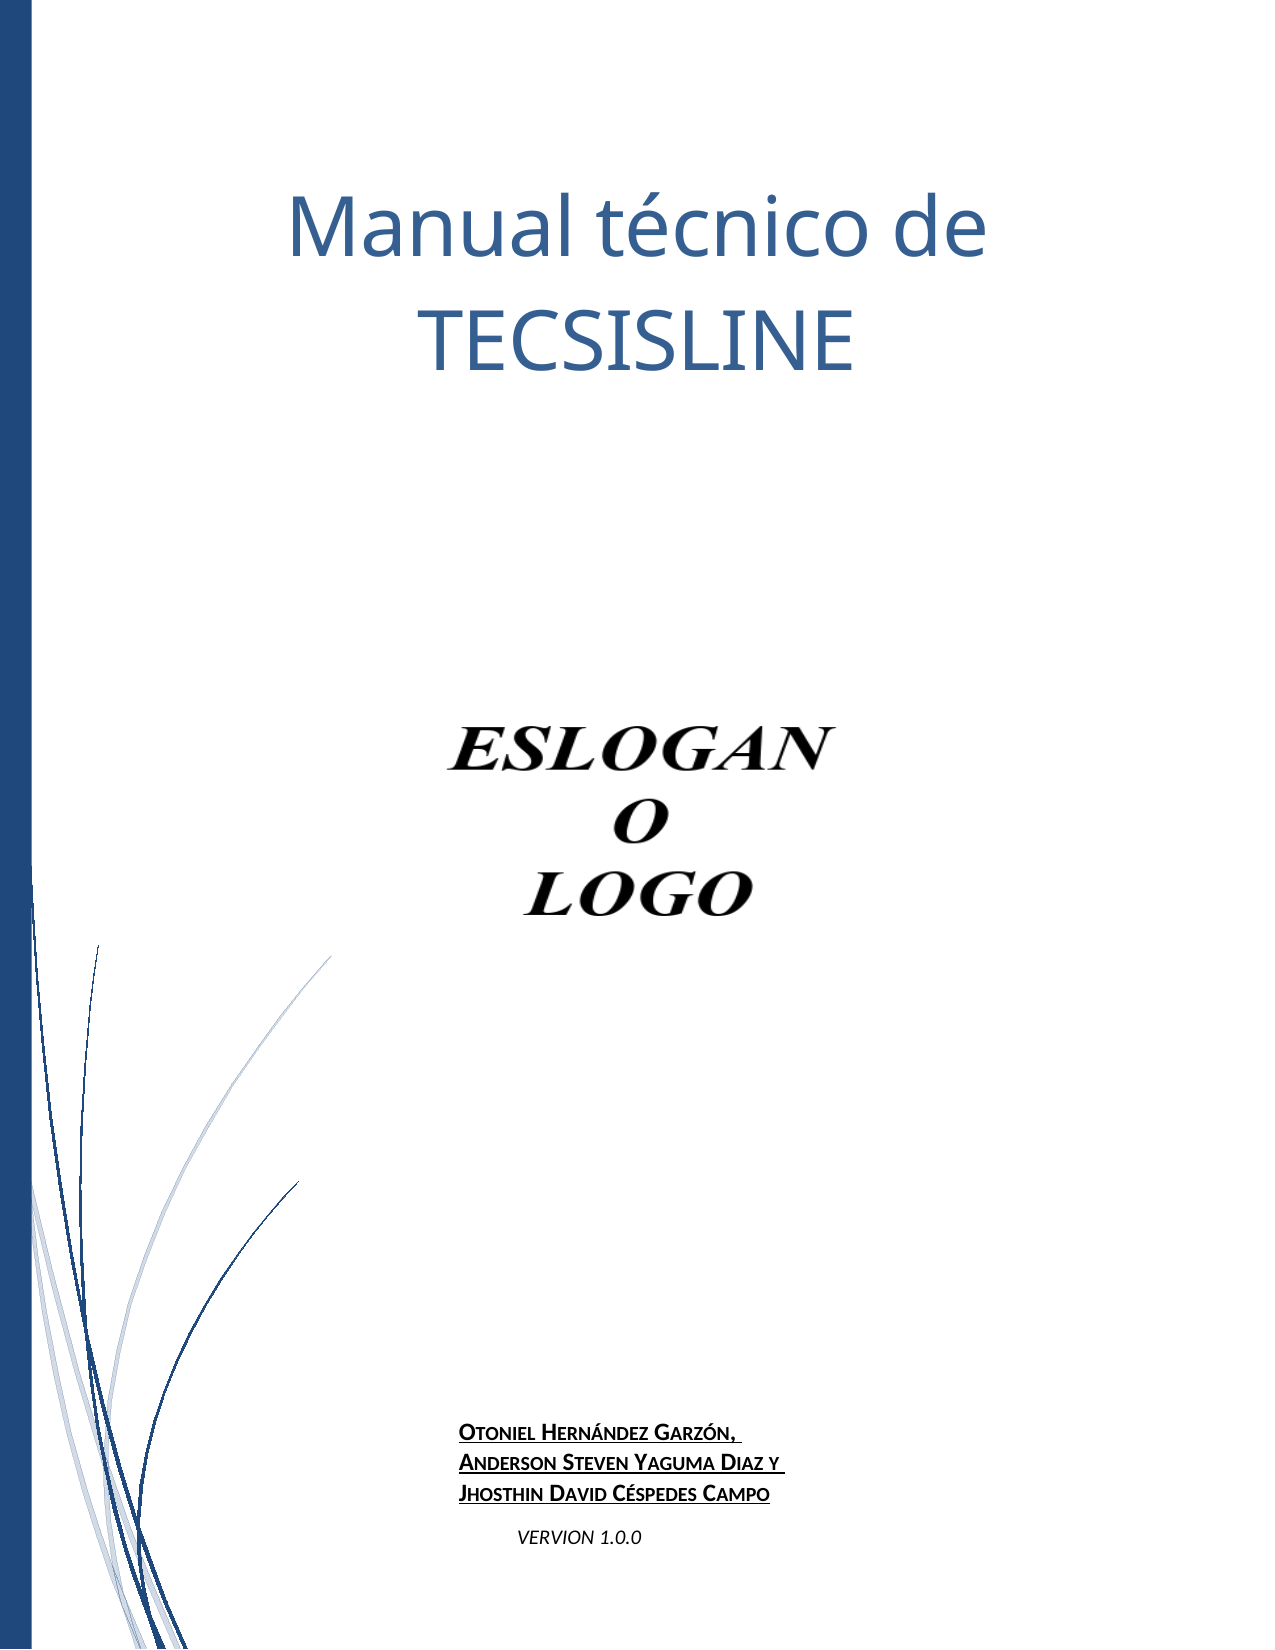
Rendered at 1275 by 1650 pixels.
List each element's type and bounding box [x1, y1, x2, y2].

picture [346, 586, 937, 1053]
